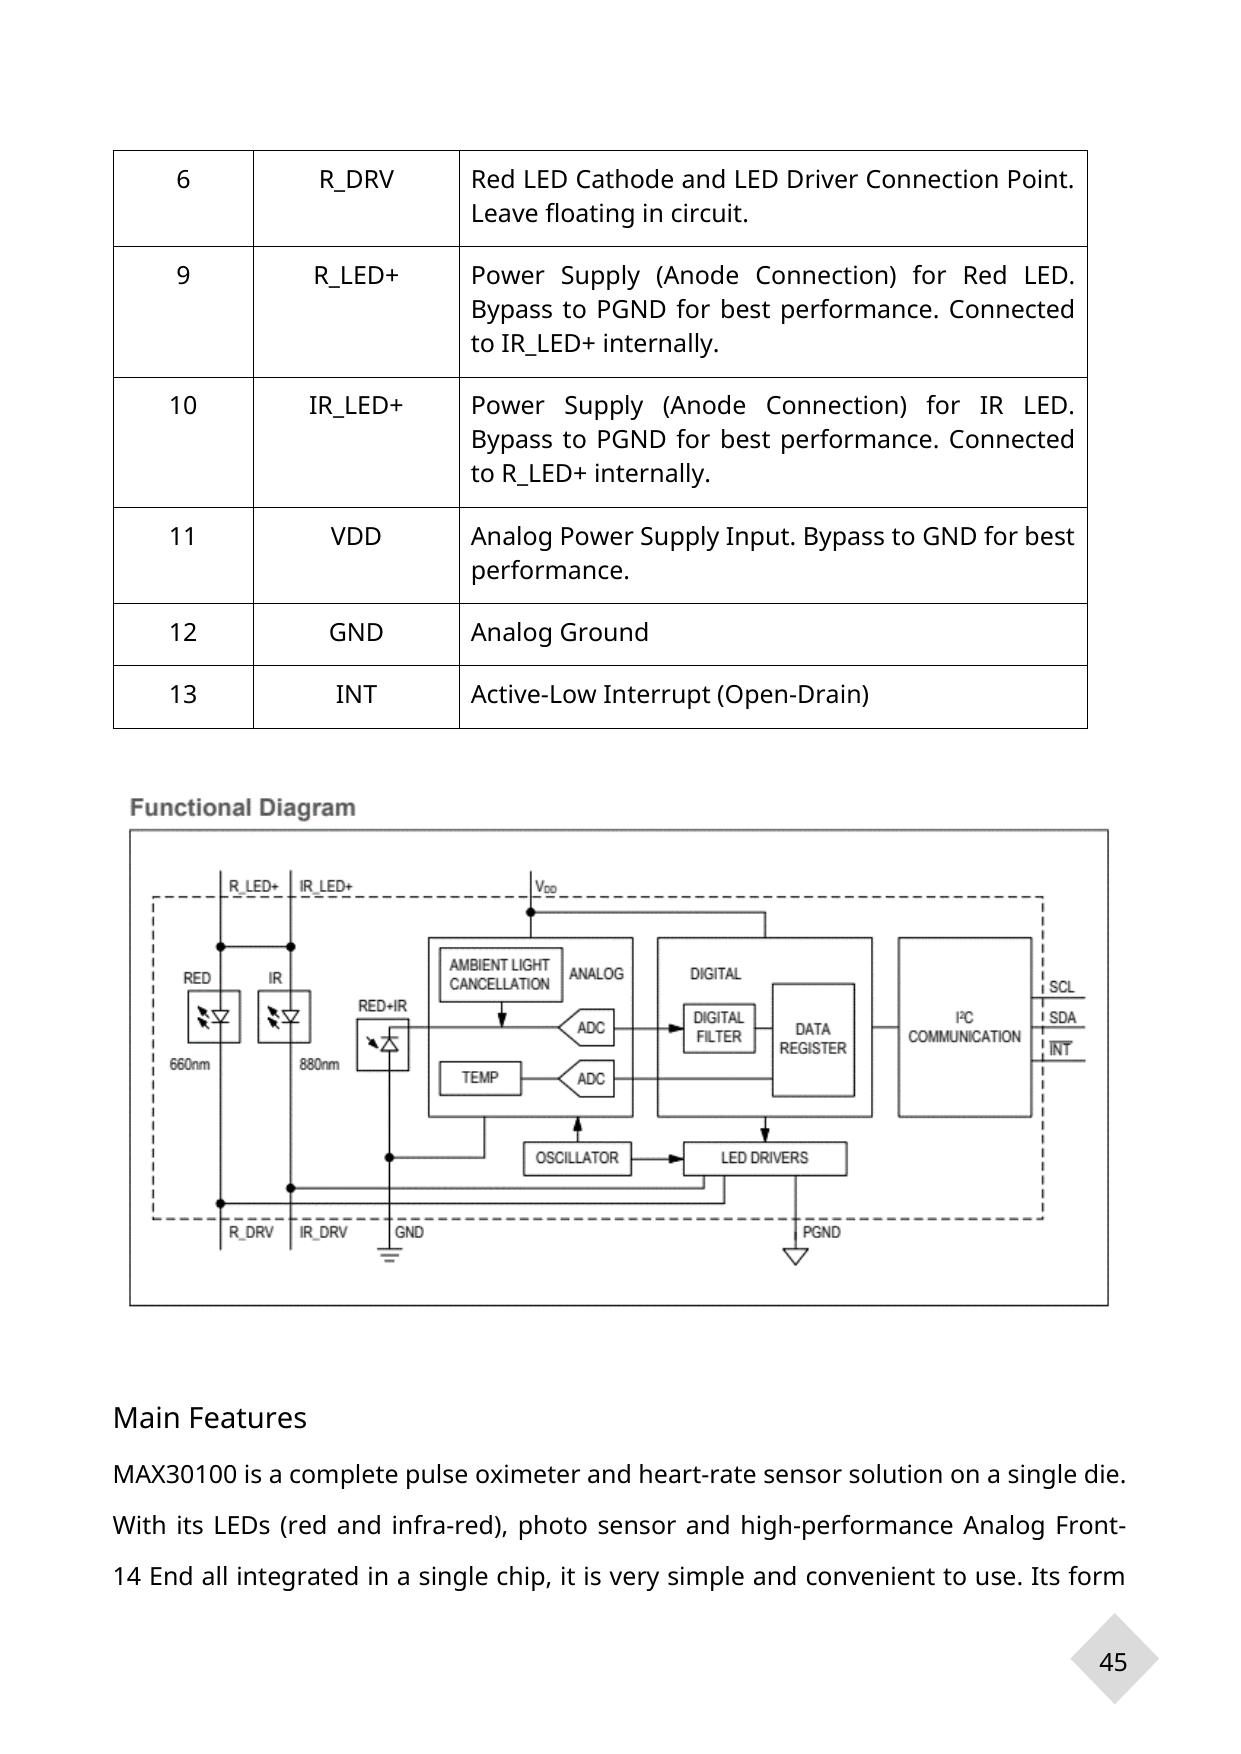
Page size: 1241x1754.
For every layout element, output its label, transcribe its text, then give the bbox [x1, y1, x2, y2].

table_cell VDD [254, 508, 459, 603]
table_cell 6 [114, 151, 253, 246]
table_cell R_LED+ [254, 247, 459, 377]
table_cell 9 [114, 247, 253, 377]
table_cell Power Supply (Anode Connection) for IR LED. Bypass to PGND for best performance. Connected to R_LED+ internally. [460, 378, 1087, 507]
table_cell 10 [114, 378, 253, 507]
table_cell R_DRV [254, 151, 459, 246]
table_cell 11 [114, 508, 253, 603]
text Main Features [112, 1397, 1128, 1437]
table_cell Analog Ground [460, 604, 1087, 665]
table_cell 12 [114, 604, 253, 665]
table_cell GND [254, 604, 459, 665]
table_cell IR_LED+ [254, 378, 459, 507]
table_cell INT [254, 666, 459, 727]
picture [112, 782, 1128, 1327]
table_cell Power Supply (Anode Connection) for Red LED. Bypass to PGND for best performance. Connected to IR_LED+ internally. [460, 247, 1087, 377]
table_cell Red LED Cathode and LED Driver Connection Point. Leave floating in circuit. [460, 151, 1087, 246]
table_cell Active-Low Interrupt (Open-Drain) [460, 666, 1087, 727]
table_cell 13 [114, 666, 253, 727]
table_cell Analog Power Supply Input. Bypass to GND for best performance. [460, 508, 1087, 603]
